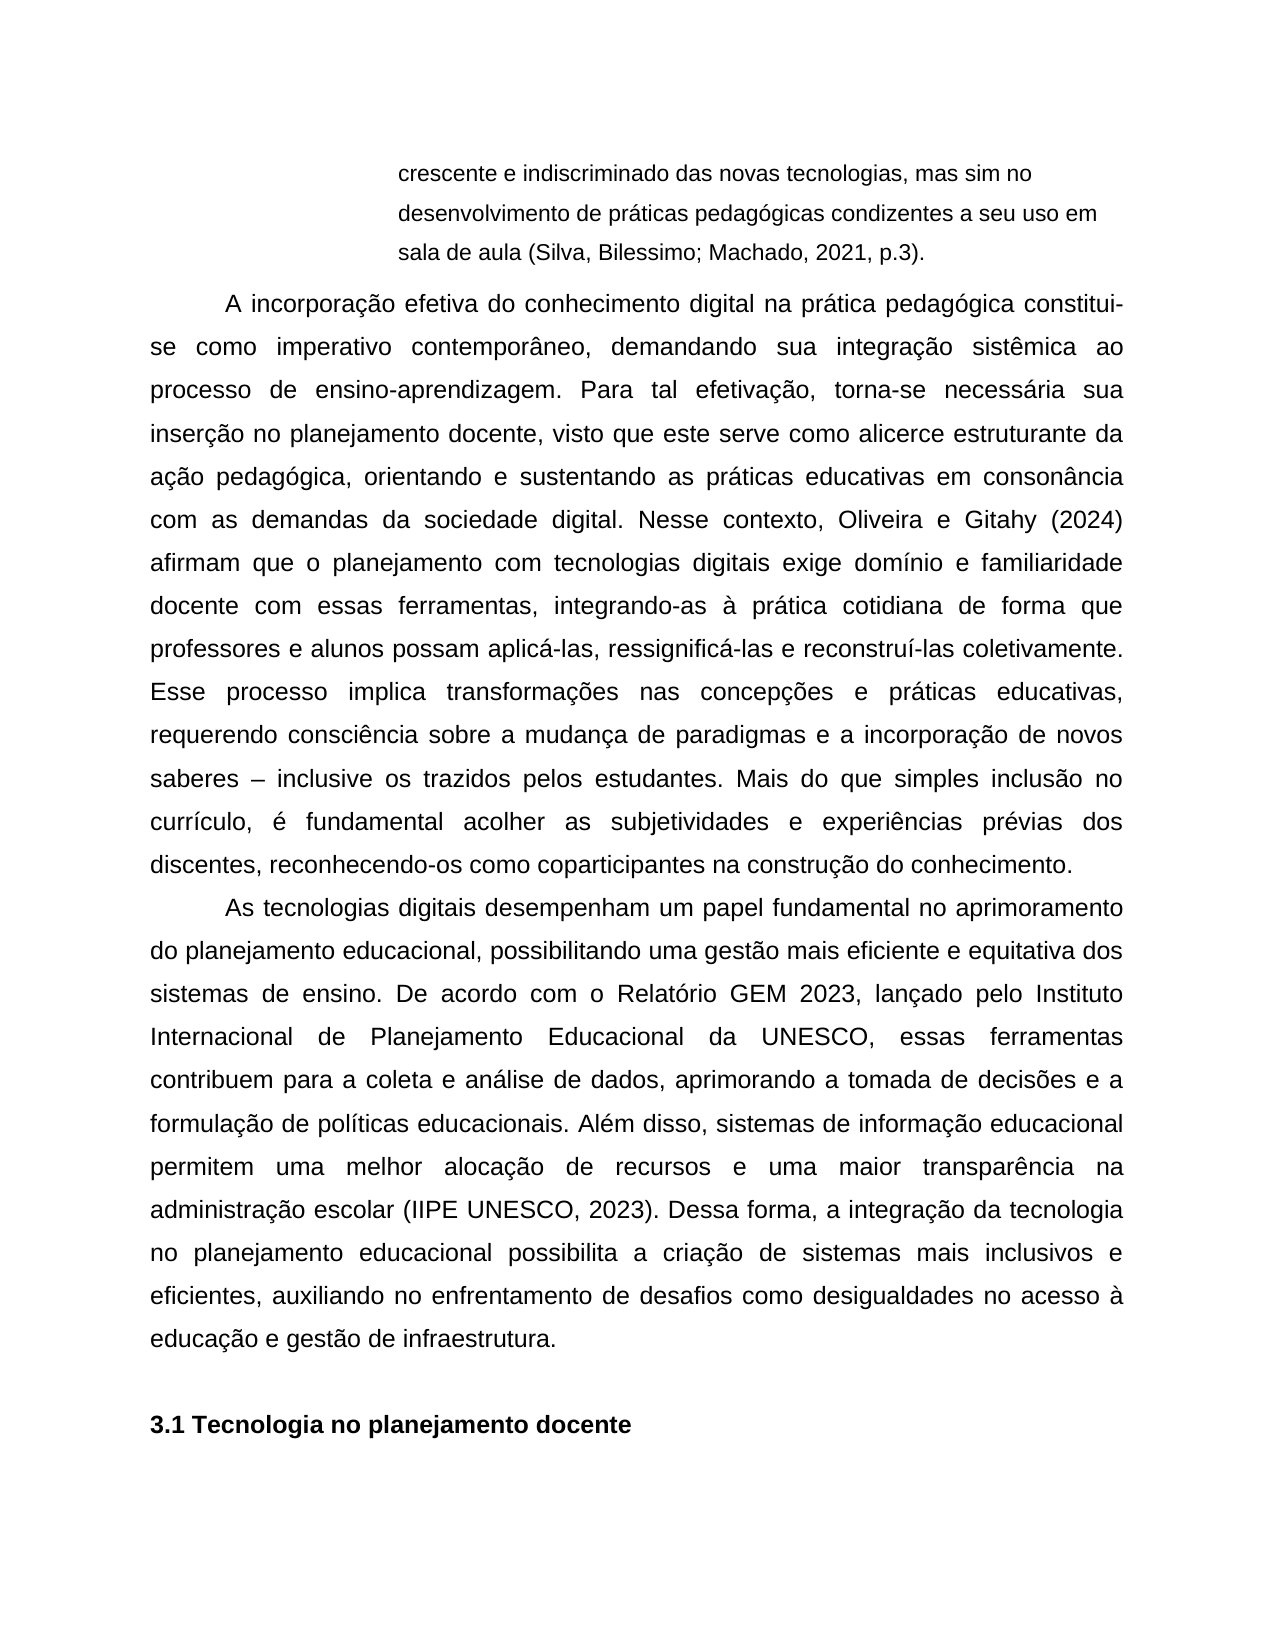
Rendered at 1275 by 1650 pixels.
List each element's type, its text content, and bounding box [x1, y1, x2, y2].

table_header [388, 150, 1125, 289]
text 3.1 Tecnologia no planejamento docente [150, 1411, 1125, 1439]
text As tecnologias digitais desempenham um papel fundamental no aprimoramento do planejamento educacional, possibilitando uma gestão mais eficiente e equitativa dos sistemas de ensino. De acordo com o Relatório GEM 2023, lançado pelo Instituto Internacional de Planejamento Educacional da UNESCO, essas ferramentas contribuem para a coleta e análise de dados, aprimorando a tomada de decisões e a formulação de políticas educacionais. Além disso, sistemas de informação educacional permitem uma melhor alocação de recursos e uma maior transparência na administração escolar (IIPE UNESCO, 2023). Dessa forma, a integração da tecnologia no planejamento educacional possibilita a criação de sistemas mais inclusivos e eficientes, auxiliando no enfrentamento de desafios como desigualdades no acesso à educação e gestão de infraestrutura. [150, 893, 1125, 1353]
text A incorporação efetiva do conhecimento digital na prática pedagógica constitui-se como imperativo contemporâneo, demandando sua integração sistêmica ao processo de ensino-aprendizagem. Para tal efetivação, torna-se necessária sua inserção no planejamento docente, visto que este serve como alicerce estruturante da ação pedagógica, orientando e sustentando as práticas educativas em consonância com as demandas da sociedade digital. Nesse contexto, Oliveira e Gitahy (2024) afirmam que o planejamento com tecnologias digitais exige domínio e familiaridade docente com essas ferramentas, integrando-as à prática cotidiana de forma que professores e alunos possam aplicá-las, ressignificá-las e reconstruí-las coletivamente. Esse processo implica transformações nas concepções e práticas educativas, requerendo consciência sobre a mudança de paradigmas e a incorporação de novos saberes – inclusive os trazidos pelos estudantes. Mais do que simples inclusão no currículo, é fundamental acolher as subjetividades e experiências prévias dos discentes, reconhecendo-os como coparticipantes na construção do conhecimento. [150, 289, 1125, 879]
